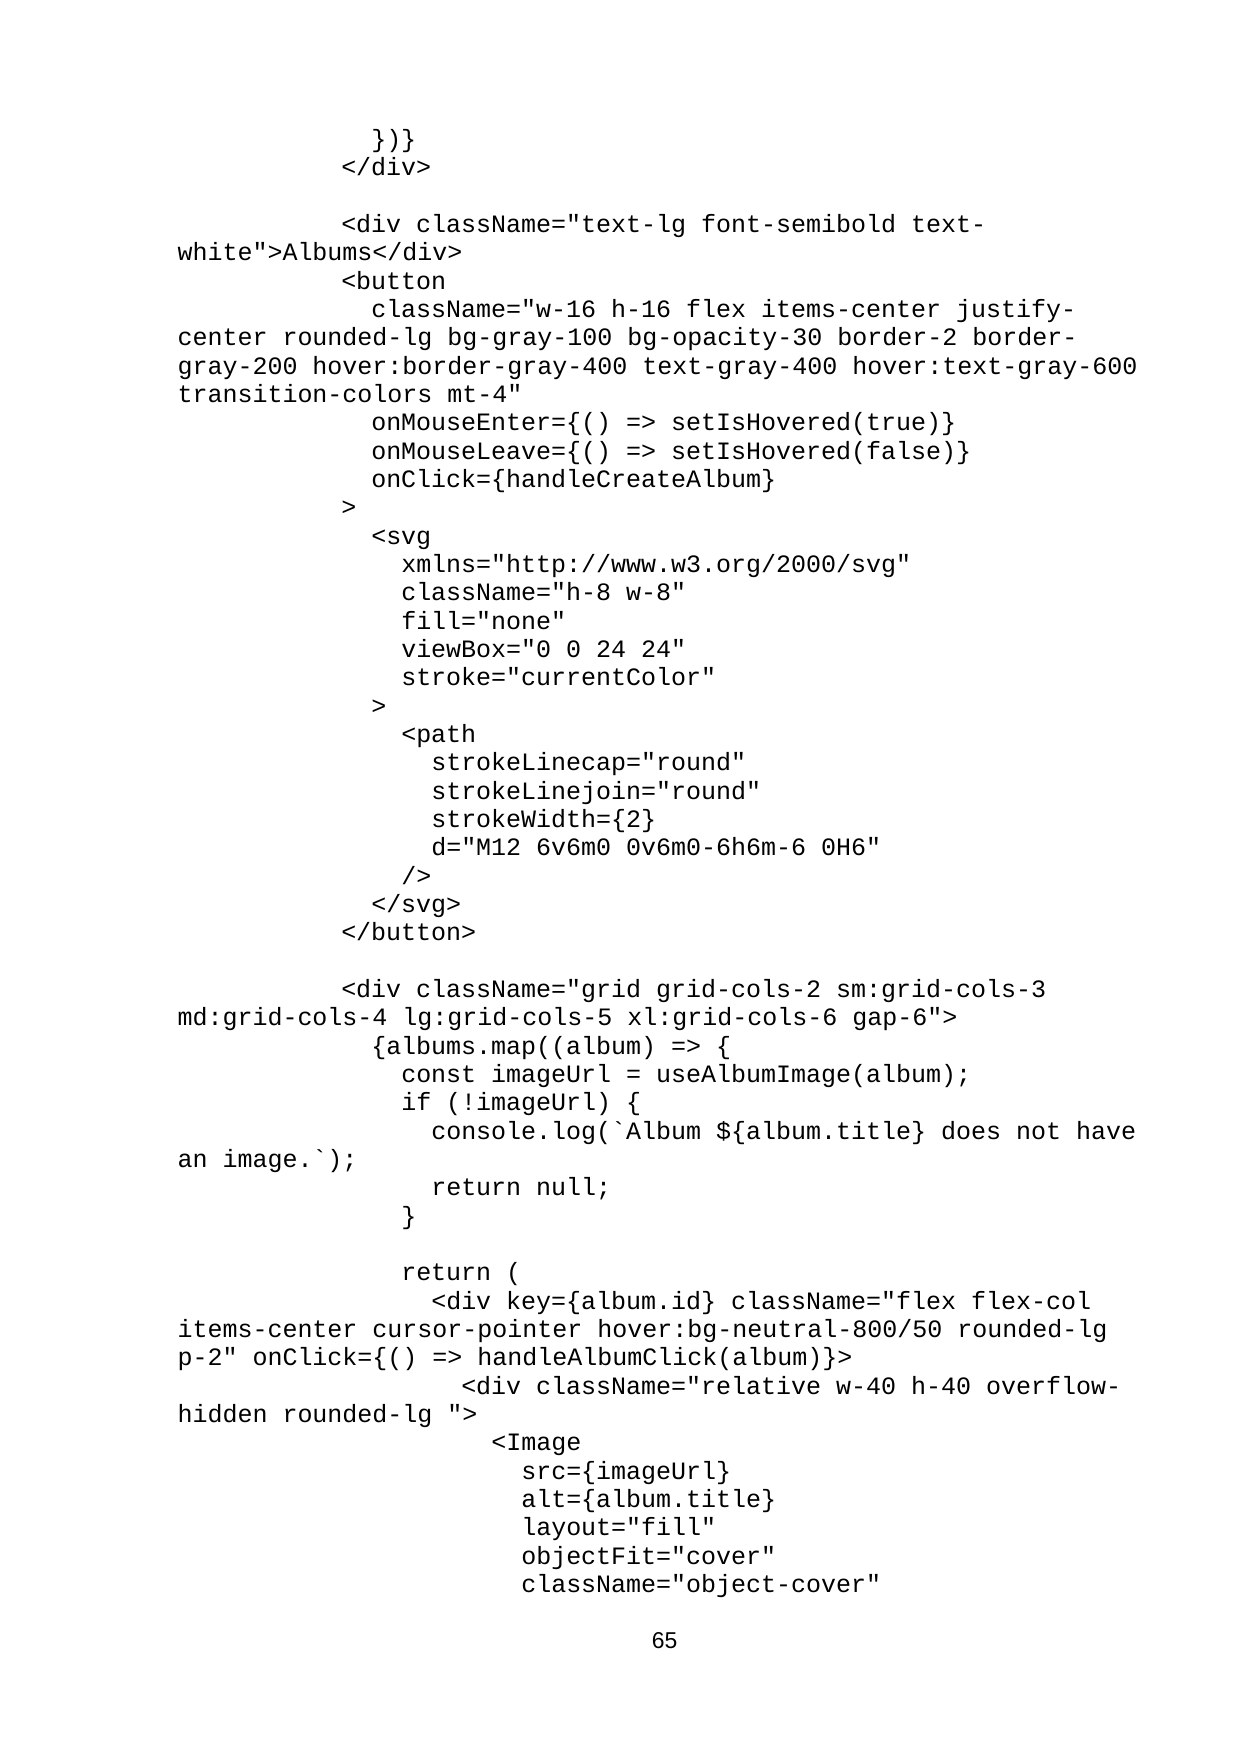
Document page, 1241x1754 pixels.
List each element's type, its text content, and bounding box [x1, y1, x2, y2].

text <svg [177, 523, 1152, 552]
text onClick={handleCreateAlbum} [177, 467, 1152, 495]
text console.log(`Album ${album.title} does not have an image.`); [177, 1118, 1152, 1175]
text } [177, 1203, 1152, 1232]
text strokeWidth={2} [177, 807, 1152, 835]
text <div className="text-lg font-semibold text-white">Albums</div> [177, 212, 1152, 268]
text <Image [177, 1430, 1152, 1458]
text > [177, 495, 1152, 523]
text strokeLinejoin="round" [177, 778, 1152, 807]
text <button [177, 268, 1152, 297]
text {albums.map((album) => { [177, 1033, 1152, 1062]
text </svg> [177, 892, 1152, 920]
text })} [177, 127, 1152, 155]
text alt={album.title} [177, 1487, 1152, 1515]
text fill="none" [177, 608, 1152, 637]
text className="w-16 h-16 flex items-center justify-center rounded-lg bg-gray-100 bg-opacity-30 border-2 border-gray-200 hover:border-gray-400 text-gray-400 hover:text-gray-600 transition-colors mt-4" [177, 297, 1152, 410]
text /> [177, 863, 1152, 892]
text layout="fill" [177, 1515, 1152, 1543]
text <path [177, 722, 1152, 750]
text return null; [177, 1175, 1152, 1203]
text </div> [177, 155, 1152, 183]
text strokeLinecap="round" [177, 750, 1152, 778]
text onMouseEnter={() => setIsHovered(true)} [177, 410, 1152, 438]
text const imageUrl = useAlbumImage(album); [177, 1062, 1152, 1090]
text viewBox="0 0 24 24" [177, 637, 1152, 665]
text className="h-8 w-8" [177, 580, 1152, 608]
text objectFit="cover" [177, 1543, 1152, 1572]
text </button> [177, 920, 1152, 948]
text > [177, 693, 1152, 722]
text xmlns="http://www.w3.org/2000/svg" [177, 552, 1152, 580]
text return ( [177, 1260, 1152, 1288]
text <div key={album.id} className="flex flex-col items-center cursor-pointer hover:bg-neutral-800/50 rounded-lg p-2" onClick={() => handleAlbumClick(album)}> [177, 1288, 1152, 1373]
text if (!imageUrl) { [177, 1090, 1152, 1118]
text className="object-cover" [177, 1572, 1152, 1600]
text <div className="relative w-40 h-40 overflow-hidden rounded-lg "> [177, 1373, 1152, 1430]
text <div className="grid grid-cols-2 sm:grid-cols-3 md:grid-cols-4 lg:grid-cols-5 xl:grid-cols-6 gap-6"> [177, 977, 1152, 1033]
text onMouseLeave={() => setIsHovered(false)} [177, 438, 1152, 467]
text src={imageUrl} [177, 1458, 1152, 1487]
text d="M12 6v6m0 0v6m0-6h6m-6 0H6" [177, 835, 1152, 863]
text stroke="currentColor" [177, 665, 1152, 693]
